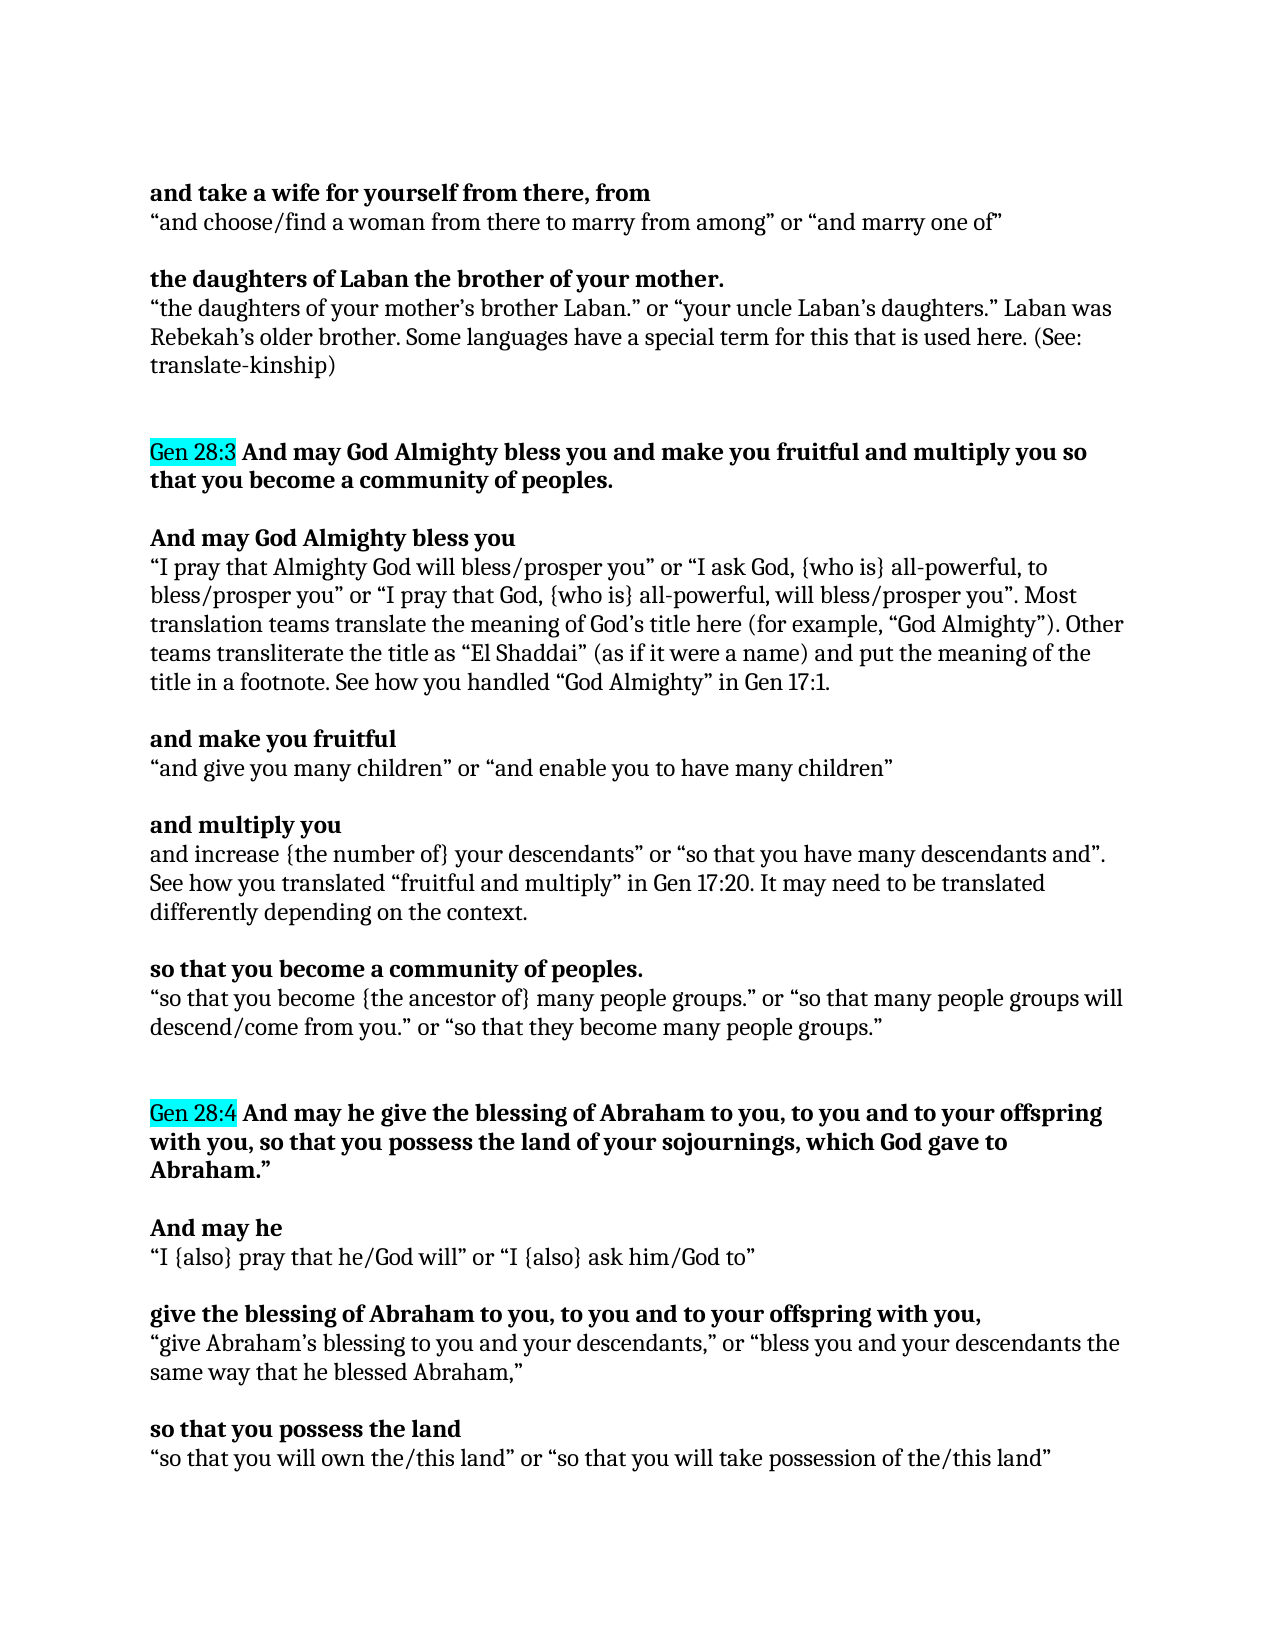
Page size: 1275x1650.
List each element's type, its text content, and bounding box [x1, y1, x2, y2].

text “so that you will own the/this land” or “so that you will take possession of the/this land” [150, 1444, 1125, 1472]
text the daughters of Laban the brother of your mother. [150, 265, 1125, 294]
text “so that you become {the ancestor of} many people groups.” or “so that many people groups will descend/come from you.” or “so that they become many people groups.” [150, 984, 1125, 1041]
text And may he [150, 1214, 1125, 1242]
text And may God Almighty bless you [150, 524, 1125, 552]
text so that you become a community of peoples. [150, 955, 1125, 984]
text “the daughters of your mother’s brother Laban.” or “your uncle Laban’s daughters.” Laban was Rebekah’s older brother. Some languages have a special term for this that is used here. (See: translate-kinship) [150, 294, 1125, 380]
text Gen 28:3 And may God Almighty bless you and make you fruitful and multiply you so that you become a community of peoples. [150, 437, 1125, 495]
text and make you fruitful [150, 725, 1125, 754]
text “I pray that Almighty God will bless/prosper you” or “I ask God, {who is} all-powerful, to bless/prosper you” or “I pray that God, {who is} all-powerful, will bless/prosper you”. Most translation teams translate the meaning of God’s title here (for example, “God Almighty”). Other teams transliterate the title as “El Shaddai” (as if it were a name) and put the meaning of the title in a footnote. See how you handled “God Almighty” in Gen 17:1. [150, 552, 1125, 696]
text so that you possess the land [150, 1415, 1125, 1444]
text Gen 28:4 And may he give the blessing of Abraham to you, to you and to your offspring with you, so that you possess the land of your sojournings, which God gave to Abraham.” [150, 1099, 1125, 1185]
text “I {also} pray that he/God will” or “I {also} ask him/God to” [150, 1242, 1125, 1271]
text “and choose/find a woman from there to marry from among” or “and marry one of” [150, 207, 1125, 236]
text “and give you many children” or “and enable you to have many children” [150, 754, 1125, 782]
text and increase {the number of} your descendants” or “so that you have many descendants and”. See how you translated “fruitful and multiply” in Gen 17:20. It may need to be translated differently depending on the context. [150, 840, 1125, 926]
text give the blessing of Abraham to you, to you and to your offspring with you, [150, 1300, 1125, 1329]
text and multiply you [150, 811, 1125, 840]
text “give Abraham’s blessing to you and your descendants,” or “bless you and your descendants the same way that he blessed Abraham,” [150, 1329, 1125, 1386]
text and take a wife for yourself from there, from [150, 179, 1125, 207]
